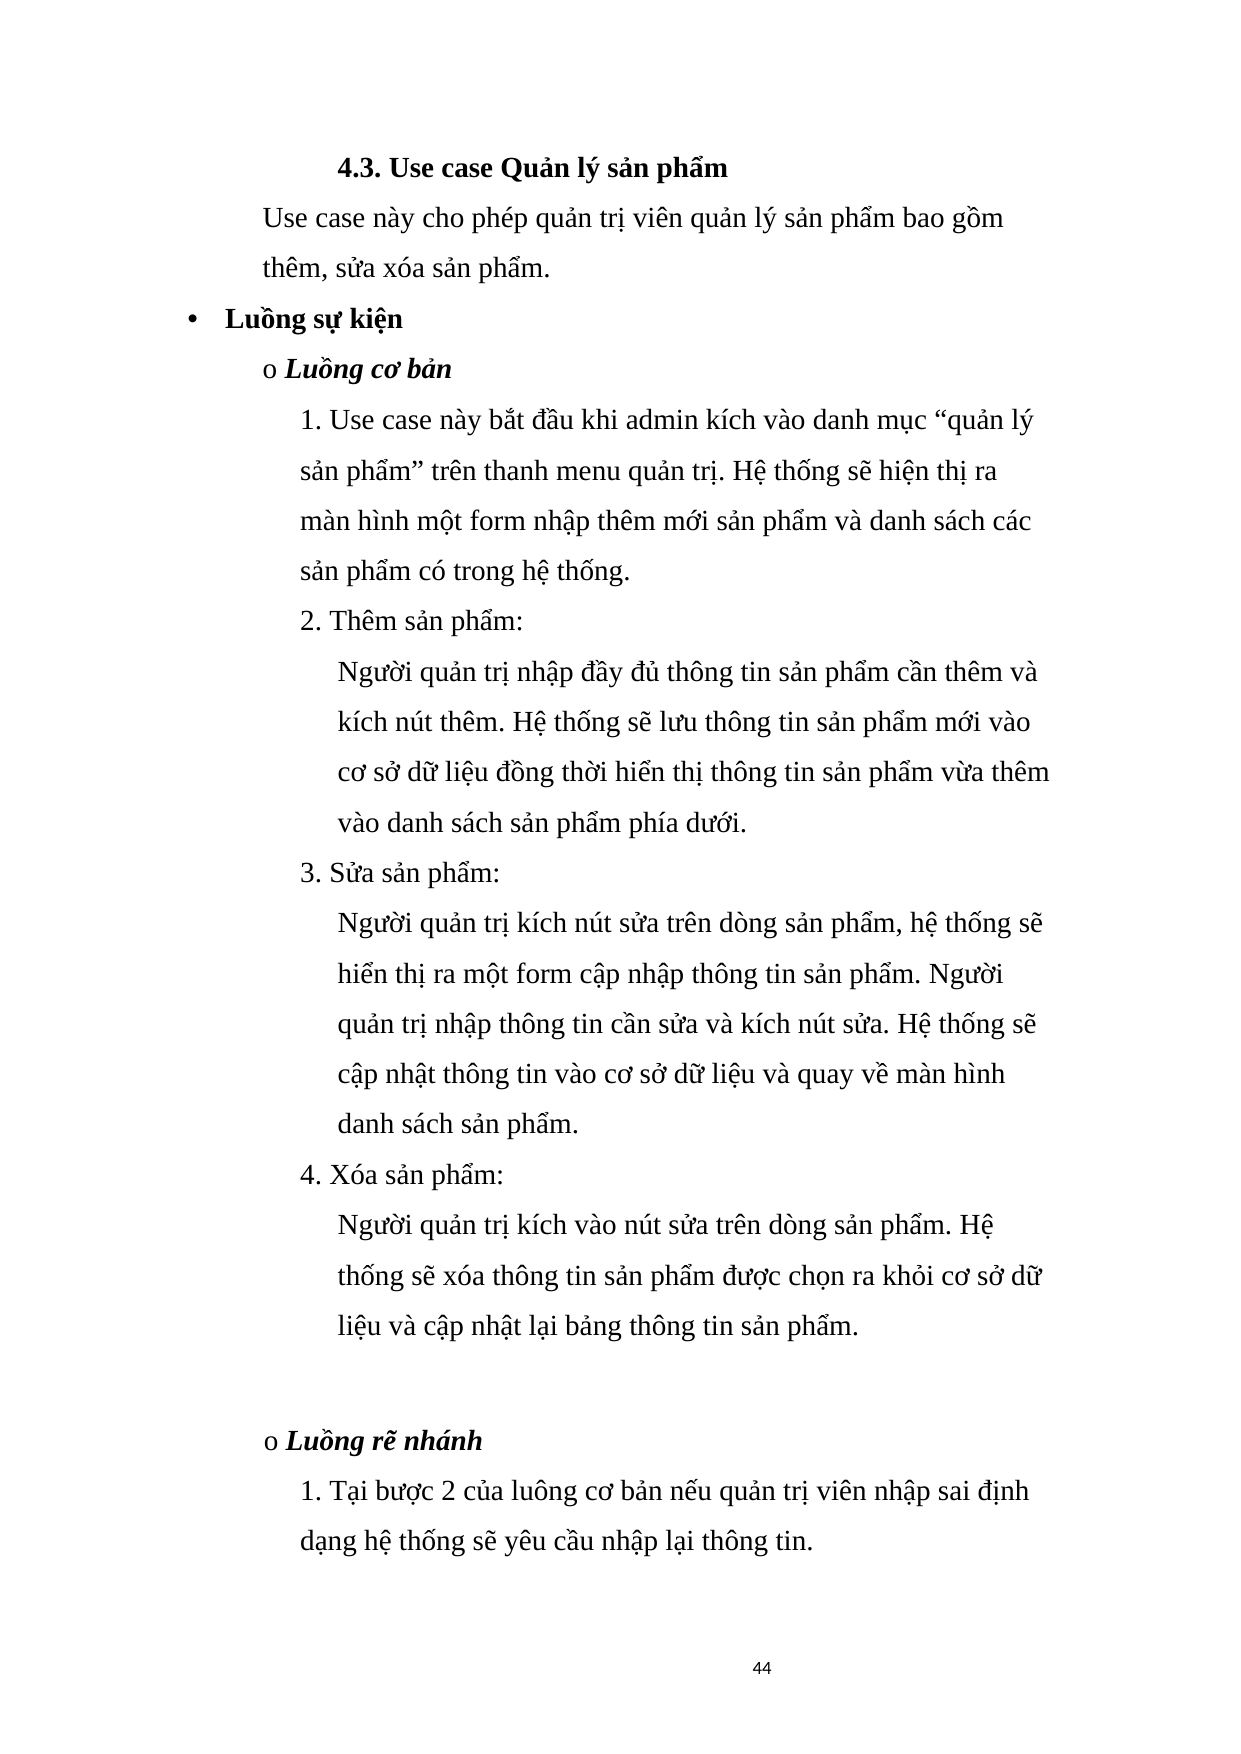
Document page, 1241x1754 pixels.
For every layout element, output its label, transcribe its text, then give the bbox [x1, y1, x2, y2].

list Người quản trị kích vào nút sửa trên dòng sản phẩm. Hệ thống sẽ xóa thông tin sản phẩm được chọn ra khỏi cơ sở dữ liệu và cập nhật lại bảng thông tin sản phẩm. [337, 1207, 1053, 1341]
list Người quản trị kích nút sửa trên dòng sản phẩm, hệ thống sẽ hiển thị ra một form cập nhập thông tin sản phẩm. Người quản trị nhập thông tin cần sửa và kích nút sửa. Hệ thống sẽ cập nhật thông tin vào cơ sở dữ liệu và quay về màn hình danh sách sản phẩm. [337, 905, 1053, 1140]
list Người quản trị nhập đầy đủ thông tin sản phẩm cần thêm và kích nút thêm. Hệ thống sẽ lưu thông tin sản phẩm mới vào cơ sở dữ liệu đồng thời hiển thị thông tin sản phẩm vừa thêm vào danh sách sản phẩm phía dưới. [337, 654, 1053, 838]
list Luồng sự kiện [187, 301, 452, 334]
text o Luồng rẽ nhánh [263, 1423, 1053, 1456]
list Use case này bắt đầu khi admin kích vào danh mục “quản lý sản phẩm” trên thanh menu quản trị. Hệ thống sẽ hiện thị ra màn hình một form nhập thêm mới sản phẩm và danh sách các sản phẩm có trong hệ thống. [300, 402, 1053, 587]
list Tại bược 2 của luông cơ bản nếu quản trị viên nhập sai định dạng hệ thống sẽ yêu cầu nhập lại thông tin. [300, 1473, 1053, 1557]
text o Luồng cơ bản [262, 352, 453, 385]
list Use case này cho phép quản trị viên quản lý sản phẩm bao gồm thêm, sửa xóa sản phẩm. [262, 200, 1053, 284]
list 4.3. Use case Quản lý sản phẩm [187, 150, 1053, 183]
list Thêm sản phẩm: [300, 603, 1053, 637]
list Sửa sản phẩm: [300, 855, 1053, 889]
list Xóa sản phẩm: [300, 1157, 1053, 1191]
